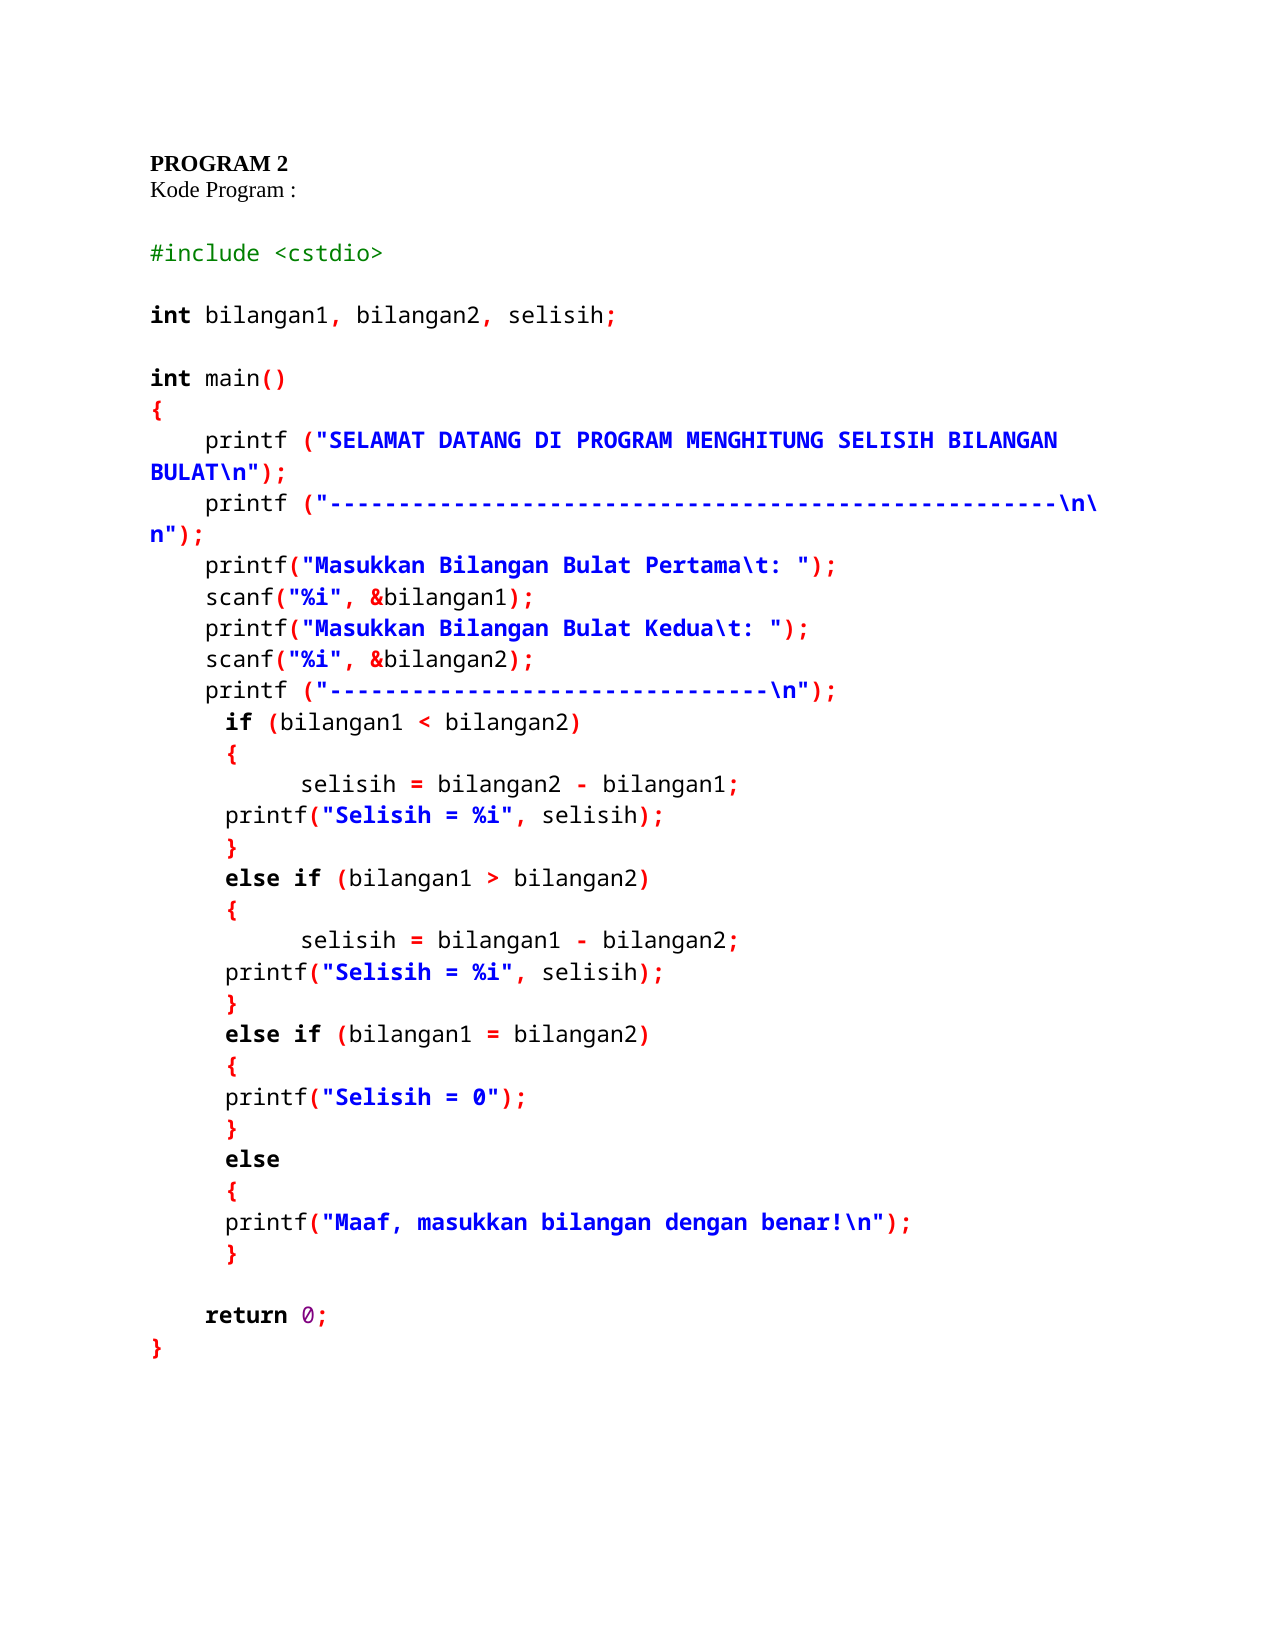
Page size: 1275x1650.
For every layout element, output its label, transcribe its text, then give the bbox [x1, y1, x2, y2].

text { [150, 893, 1125, 924]
text } [150, 831, 1125, 862]
text { [150, 393, 1125, 424]
text } [150, 1331, 1125, 1362]
text selisih = bilangan1 - bilangan2; [150, 924, 1125, 956]
text else if (bilangan1 = bilangan2) [150, 1018, 1125, 1049]
text } [150, 1237, 1125, 1268]
text } [150, 987, 1125, 1018]
text printf("Selisih = 0"); [150, 1081, 1125, 1112]
text scanf("%i", &bilangan1); [150, 581, 1125, 612]
text printf ("-----------------------------------------------------\n\n"); [150, 487, 1125, 549]
text if (bilangan1 < bilangan2) [150, 706, 1125, 737]
text printf ("SELAMAT DATANG DI PROGRAM MENGHITUNG SELISIH BILANGAN BULAT\n"); [150, 424, 1125, 487]
text Kode Program : [150, 176, 1125, 203]
text return 0; [150, 1299, 1125, 1331]
text { [150, 737, 1125, 768]
text printf("Selisih = %i", selisih); [150, 799, 1125, 831]
text else if (bilangan1 > bilangan2) [150, 862, 1125, 893]
text else [150, 1143, 1125, 1174]
text } [150, 1112, 1125, 1143]
text int bilangan1, bilangan2, selisih; [150, 299, 1125, 331]
text int main() [150, 362, 1125, 393]
text selisih = bilangan2 - bilangan1; [150, 768, 1125, 799]
text PROGRAM 2 [150, 150, 1125, 176]
text #include <cstdio> [150, 237, 1125, 268]
text { [150, 1174, 1125, 1206]
text printf("Maaf, masukkan bilangan dengan benar!\n"); [150, 1206, 1125, 1237]
text scanf("%i", &bilangan2); [150, 643, 1125, 674]
text printf("Selisih = %i", selisih); [150, 956, 1125, 987]
text printf("Masukkan Bilangan Bulat Pertama\t: "); [150, 549, 1125, 581]
text printf ("--------------------------------\n"); [150, 674, 1125, 706]
text { [150, 1049, 1125, 1081]
text printf("Masukkan Bilangan Bulat Kedua\t: "); [150, 612, 1125, 643]
